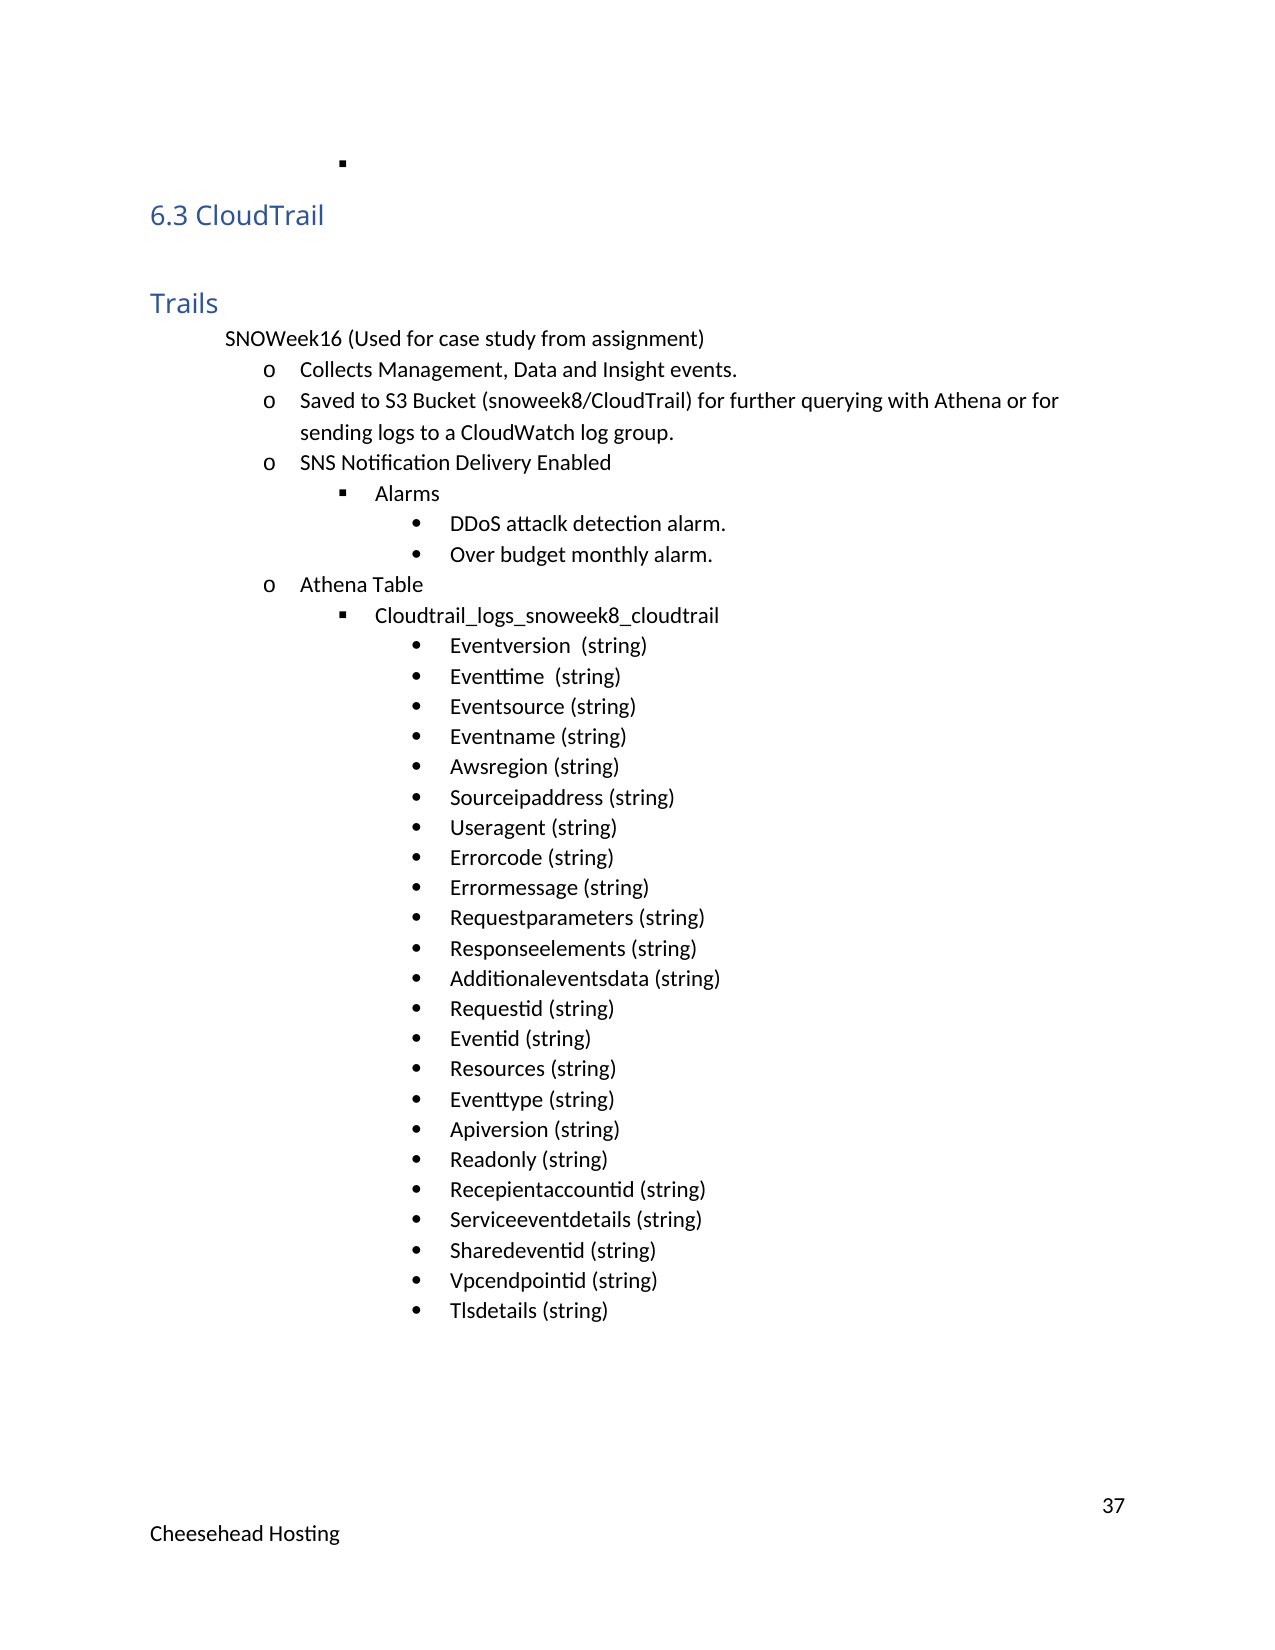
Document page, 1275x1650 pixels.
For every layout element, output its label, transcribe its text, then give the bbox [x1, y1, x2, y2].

subtitle Trails [150, 285, 1125, 322]
list Sourceipaddress (string) [412, 783, 1125, 811]
list Athena Table [262, 570, 1125, 599]
list Eventtype (string) [412, 1085, 1125, 1113]
list Eventid (string) [412, 1024, 1125, 1052]
list Alarms [337, 479, 1125, 507]
list Errormessage (string) [412, 873, 1125, 901]
list Readonly (string) [412, 1145, 1125, 1173]
list Errorcode (string) [412, 843, 1125, 871]
list SNS Notification Delivery Enabled [262, 448, 1125, 477]
list Eventtime (string) [412, 662, 1125, 690]
list Eventname (string) [412, 722, 1125, 750]
list Apiversion (string) [412, 1115, 1125, 1143]
subtitle 6.3 CloudTrail [150, 197, 1125, 234]
list Responseelements (string) [412, 934, 1125, 962]
list DDoS attaclk detection alarm. [412, 509, 1125, 537]
list Eventversion (string) [412, 632, 1125, 659]
list Collects Management, Data and Insight events. [262, 355, 1125, 384]
list Useragent (string) [412, 813, 1125, 841]
list Additionaleventsdata (string) [412, 964, 1125, 992]
list Sharedeventid (string) [412, 1236, 1125, 1264]
list Over budget monthly alarm. [412, 540, 1125, 568]
list Resources (string) [412, 1054, 1125, 1082]
list Cloudtrail_logs_snoweek8_cloudtrail [337, 601, 1125, 629]
list Vpcendpointid (string) [412, 1266, 1125, 1294]
list SNOWeek16 (Used for case study from assignment) [225, 324, 1125, 353]
list Requestid (string) [412, 994, 1125, 1022]
list Recepientaccountid (string) [412, 1175, 1125, 1203]
list Saved to S3 Bucket (snoweek8/CloudTrail) for further querying with Athena or for sending logs to a CloudWatch log group. [262, 386, 1125, 446]
list Requestparameters (string) [412, 903, 1125, 931]
list Eventsource (string) [412, 692, 1125, 720]
list Serviceeventdetails (string) [412, 1206, 1125, 1233]
list Tlsdetails (string) [412, 1296, 1125, 1324]
list Awsregion (string) [412, 752, 1125, 780]
